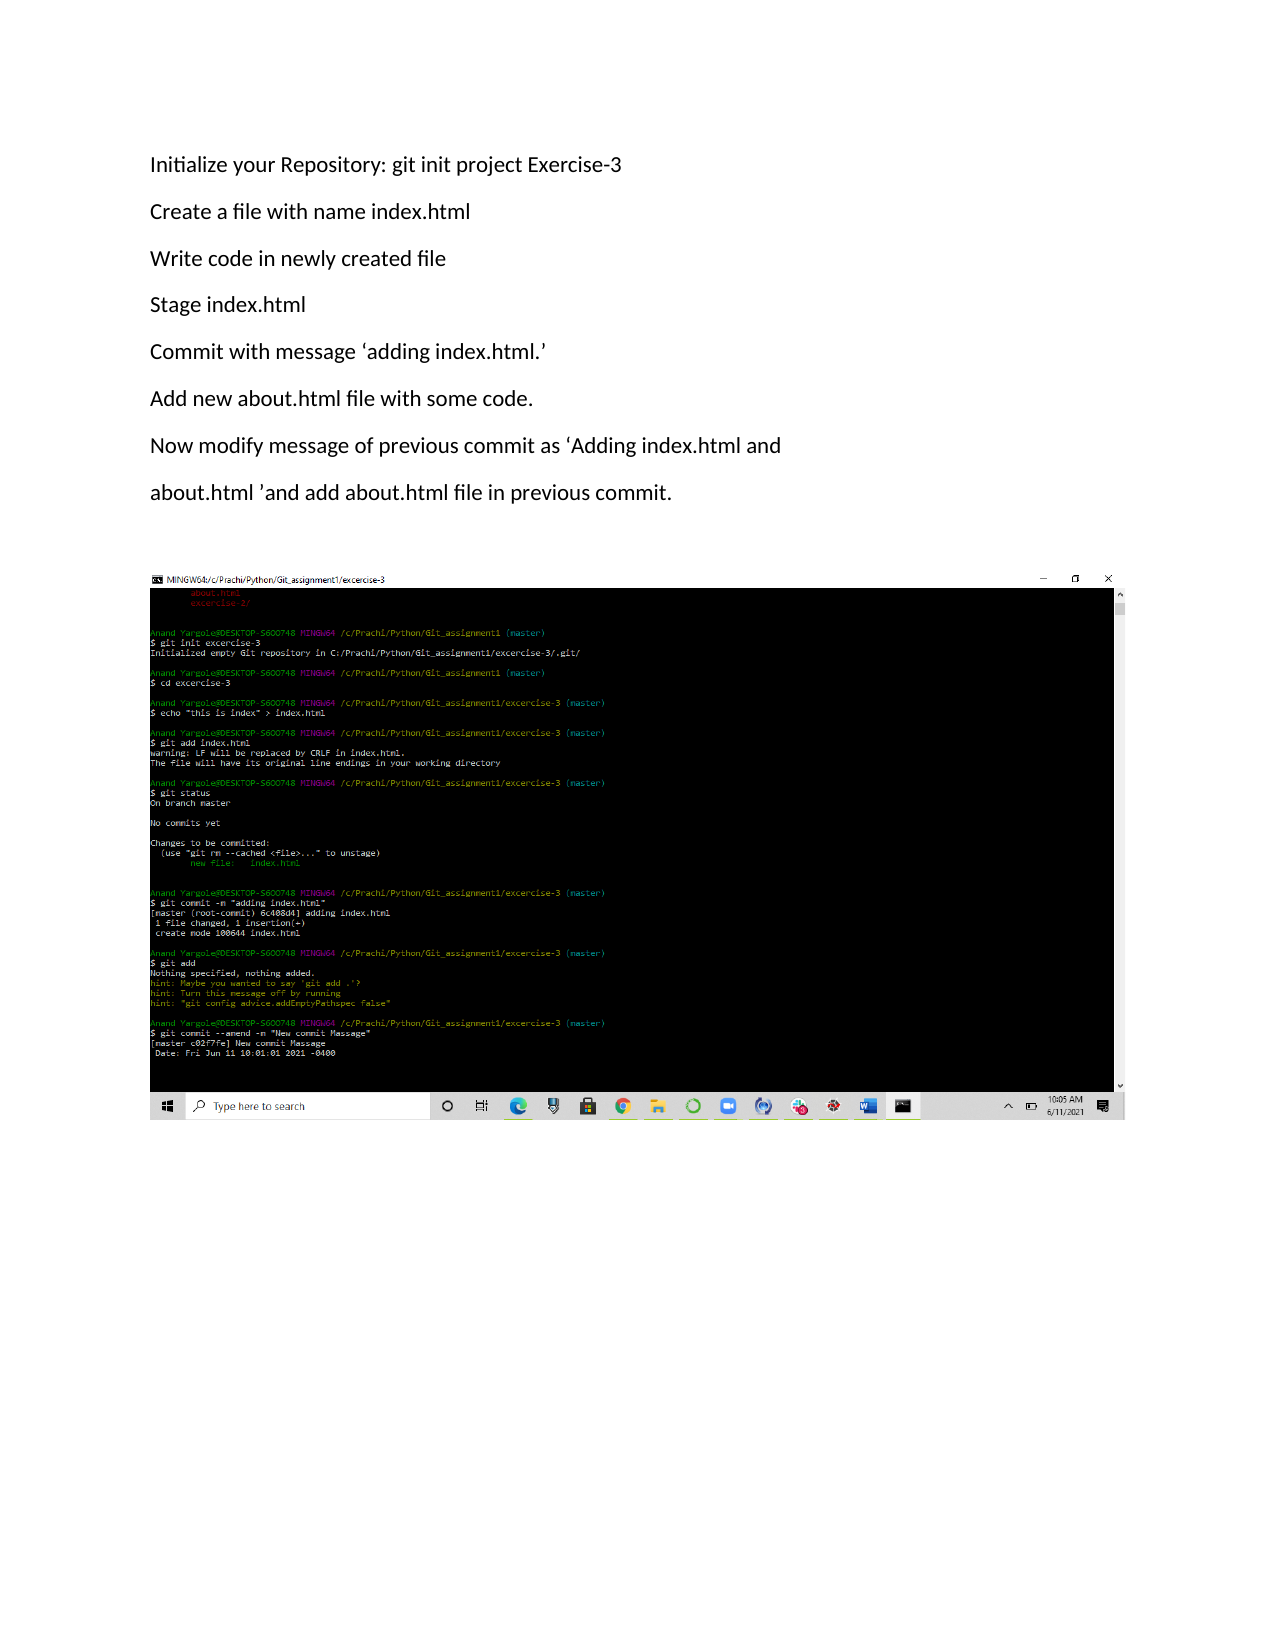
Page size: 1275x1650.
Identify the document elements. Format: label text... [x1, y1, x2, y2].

text Now modify message of previous commit as ‘Adding index.html and [150, 431, 1125, 459]
text Initialize your Repository: git init project Exercise-3 [150, 150, 1125, 178]
text about.html ’and add about.html file in previous commit. [150, 478, 1125, 506]
text Add new about.html file with some code. [150, 384, 1125, 412]
text Write code in newly created file [150, 244, 1125, 272]
text Create a file with name index.html [150, 197, 1125, 225]
text Commit with message ‘adding index.html.’ [150, 337, 1125, 366]
picture [150, 571, 1125, 1120]
text Stage index.html [150, 291, 1125, 319]
